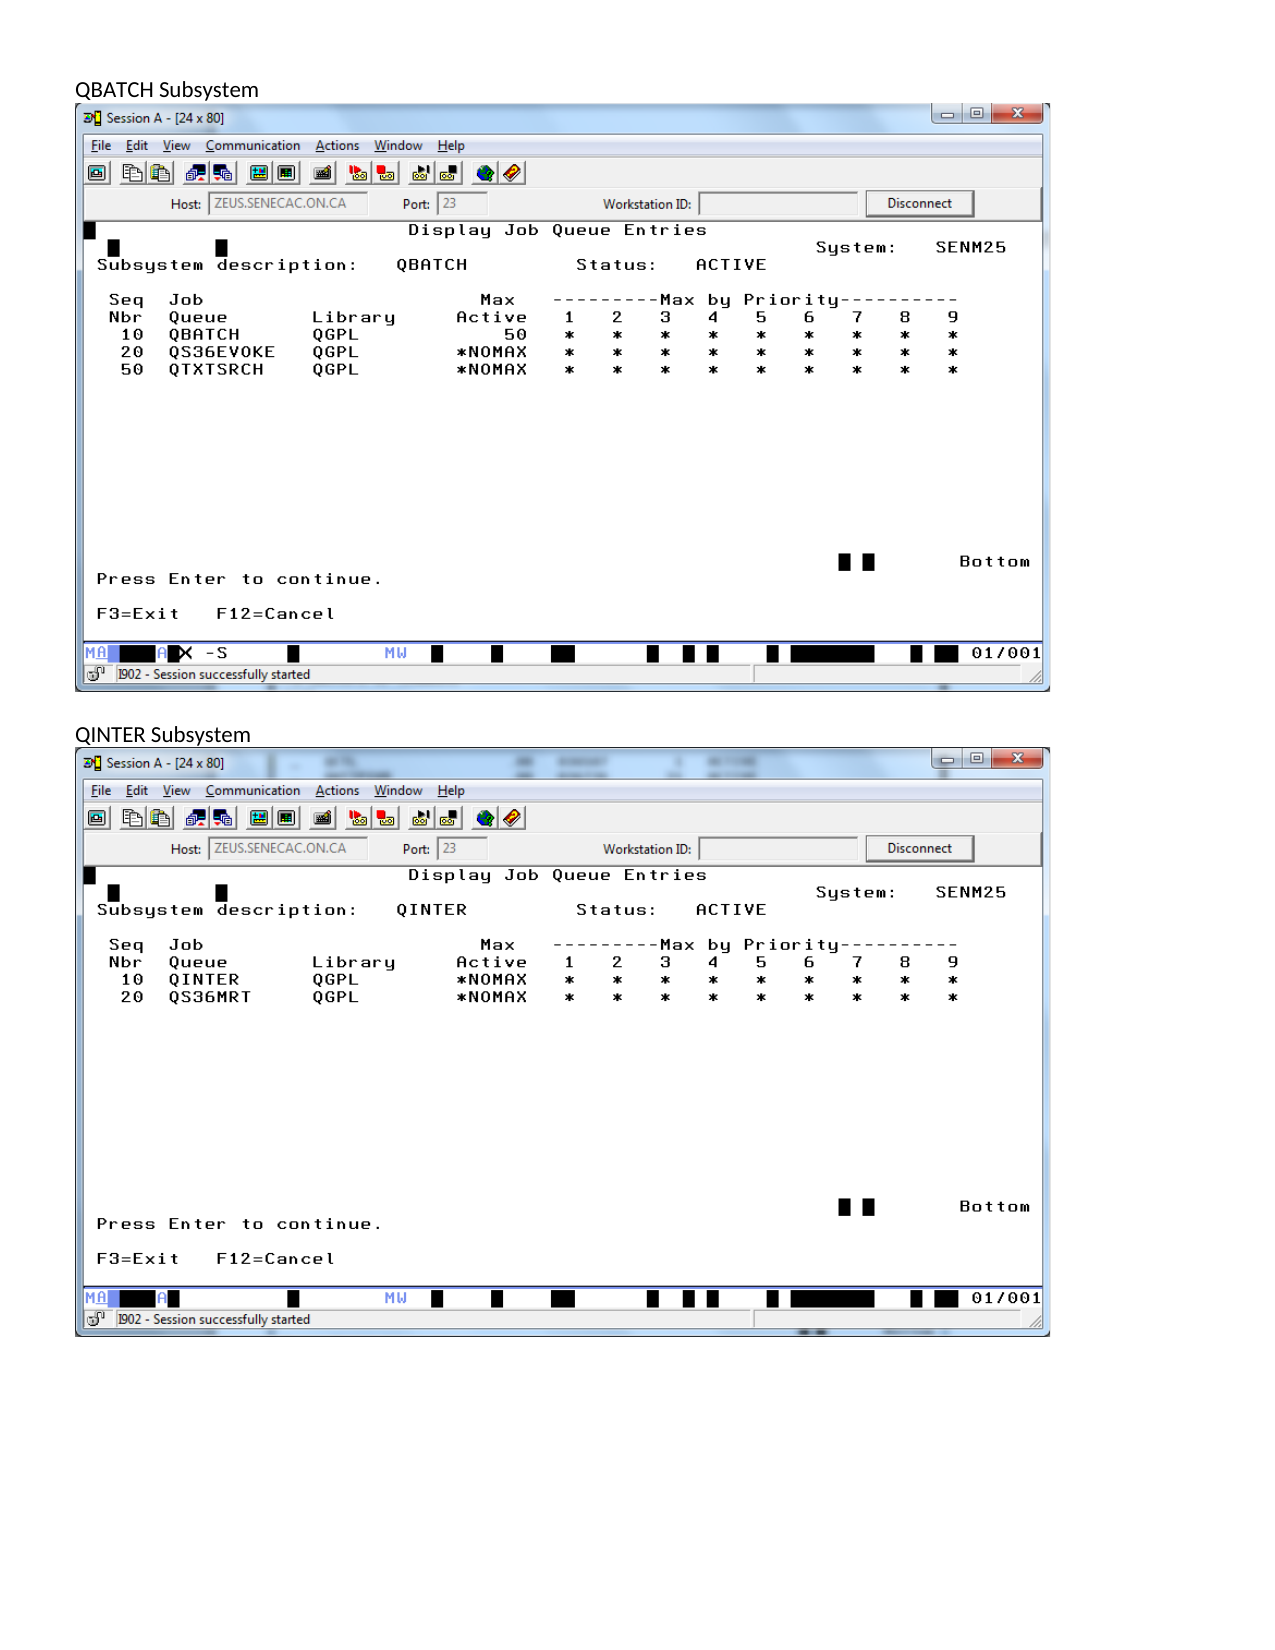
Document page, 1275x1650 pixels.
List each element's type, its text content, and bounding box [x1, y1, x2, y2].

picture [75, 747, 1050, 1337]
picture [75, 103, 1050, 692]
text QINTER Subsystem [75, 720, 1200, 748]
text QBATCH Subsystem [75, 75, 1200, 103]
